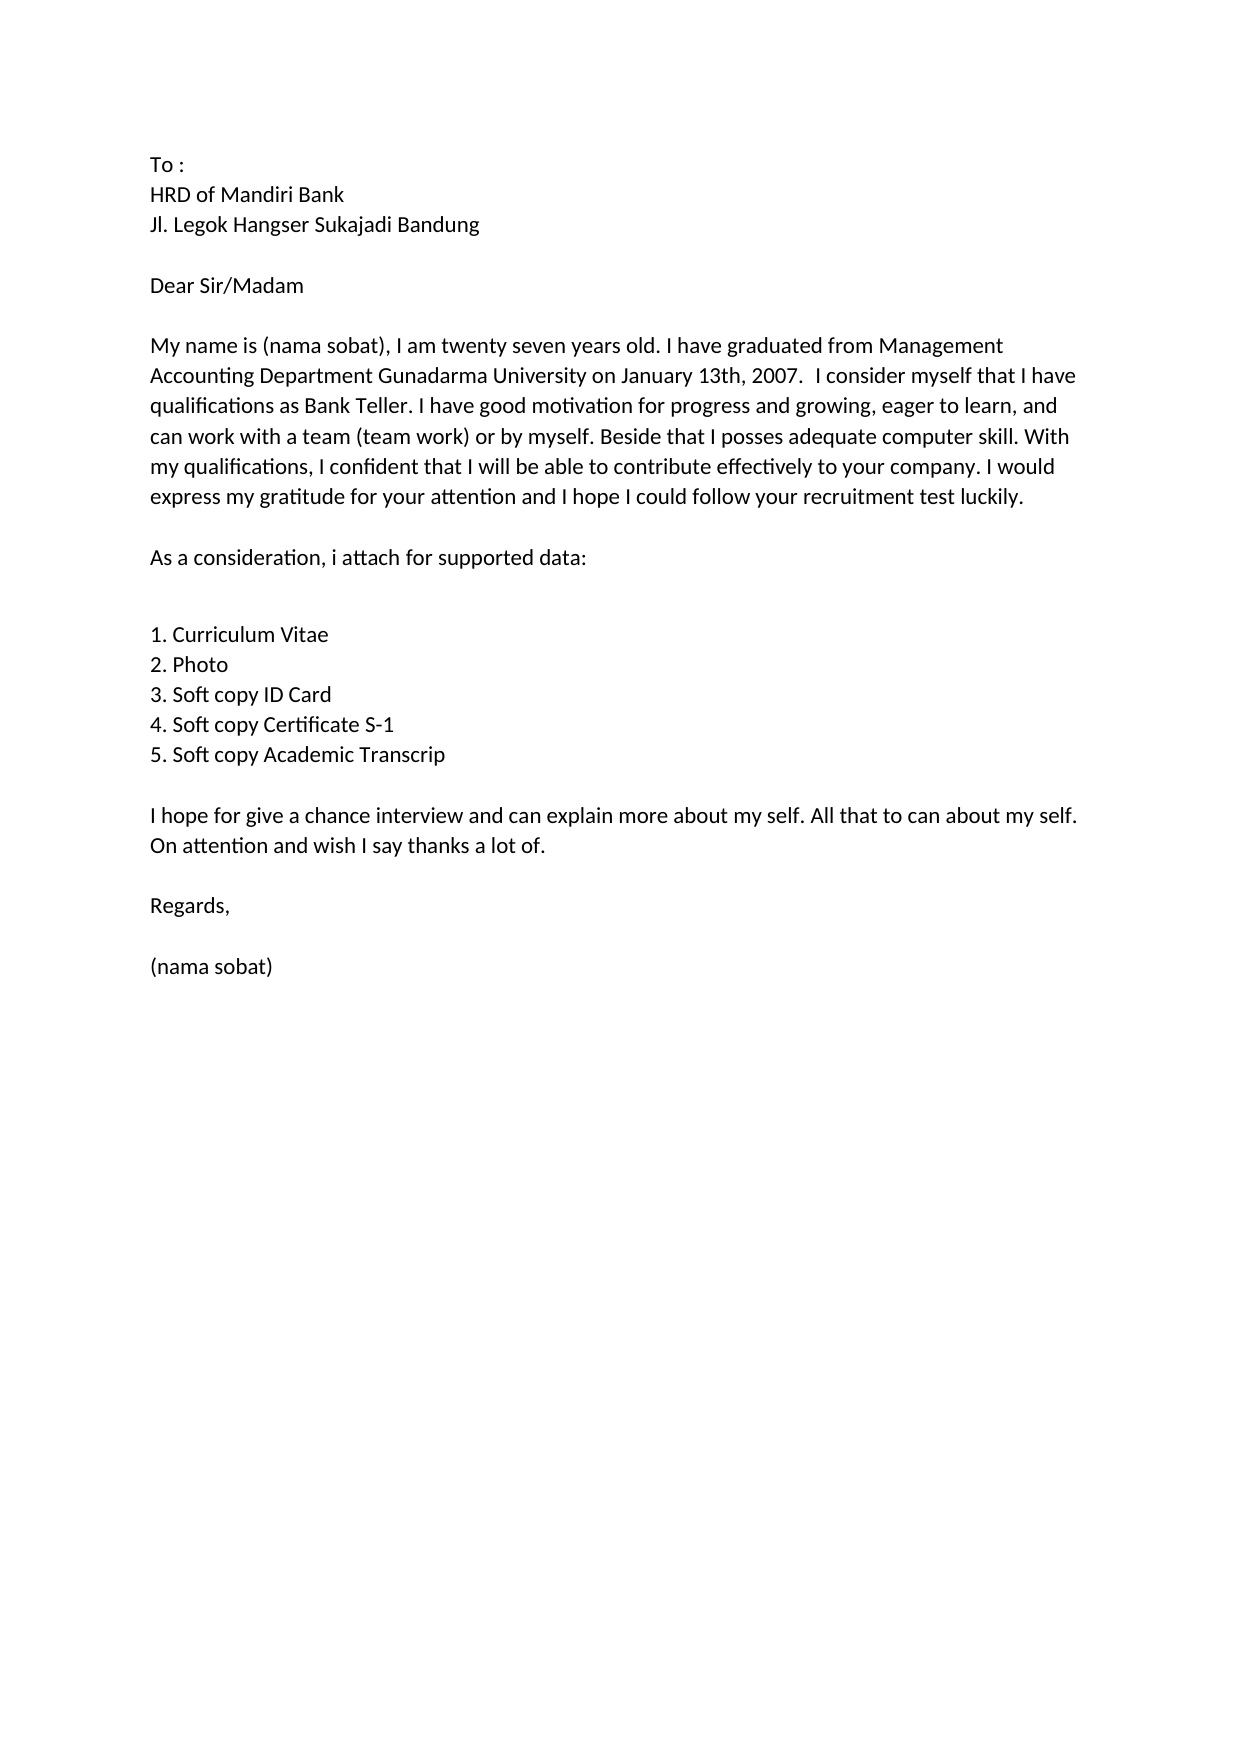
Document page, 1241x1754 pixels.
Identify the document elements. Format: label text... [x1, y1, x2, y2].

text To : HRD of Mandiri Bank Jl. Legok Hangser Sukajadi Bandung Dear Sir/Madam My name is (nama sobat), I am twenty seven years old. I have graduated from Management Accounting Department Gunadarma University on January 13th, 2007. I consider myself that I have qualifications as Bank Teller. I have good motivation for progress and growing, eager to learn, and can work with a team (team work) or by myself. Beside that I posses adequate computer skill. With my qualifications, I confident that I will be able to contribute effectively to your company. I would express my gratitude for your attention and I hope I could follow your recruitment test luckily. As a consideration, i attach for supported data: [150, 150, 1090, 601]
text 1. Curriculum Vitae 2. Photo 3. Soft copy ID Card 4. Soft copy Certificate S-1 5. Soft copy Academic Transcrip I hope for give a chance interview and can explain more about my self. All that to can about my self. On attention and wish I say thanks a lot of. Regards, (nama sobat) [150, 620, 1090, 980]
